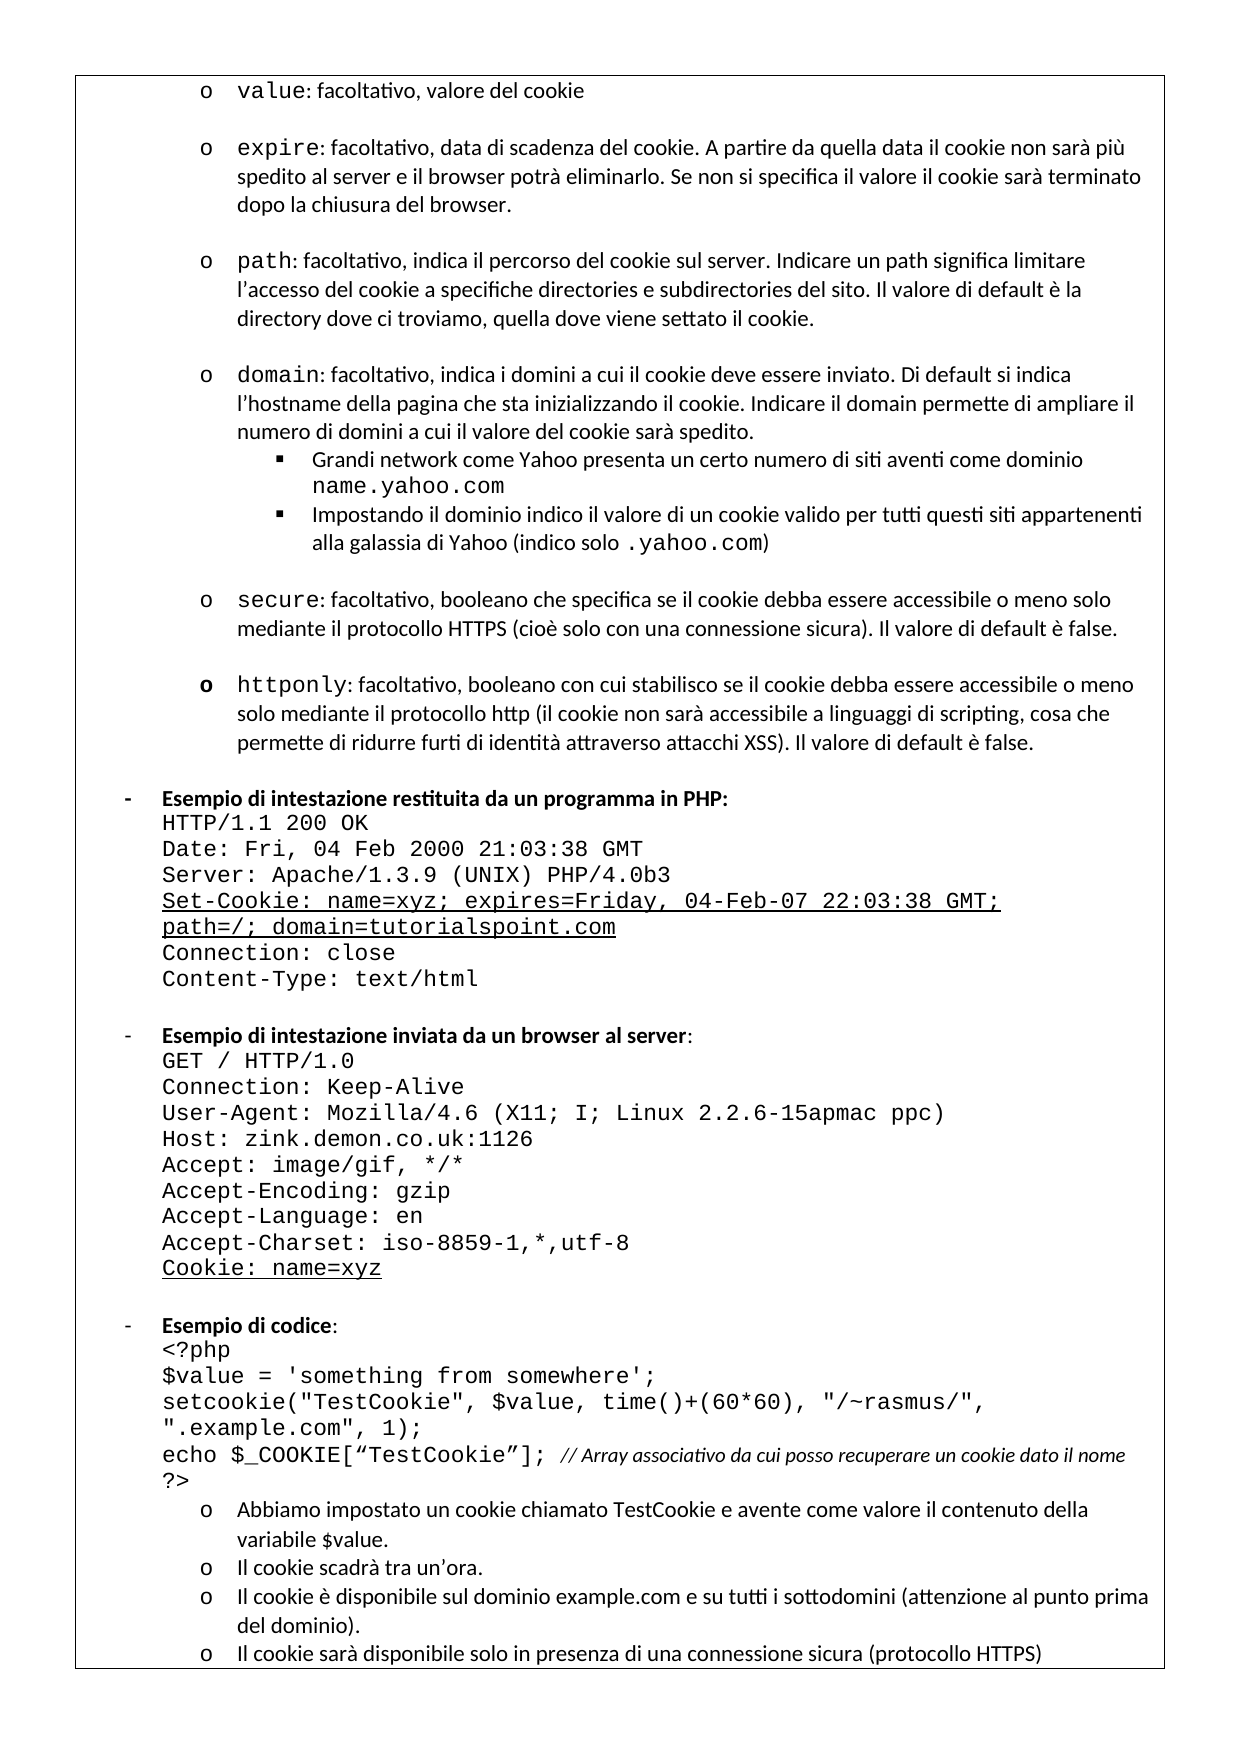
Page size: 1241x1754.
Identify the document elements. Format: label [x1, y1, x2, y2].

table_cell [76, 76, 1164, 1668]
